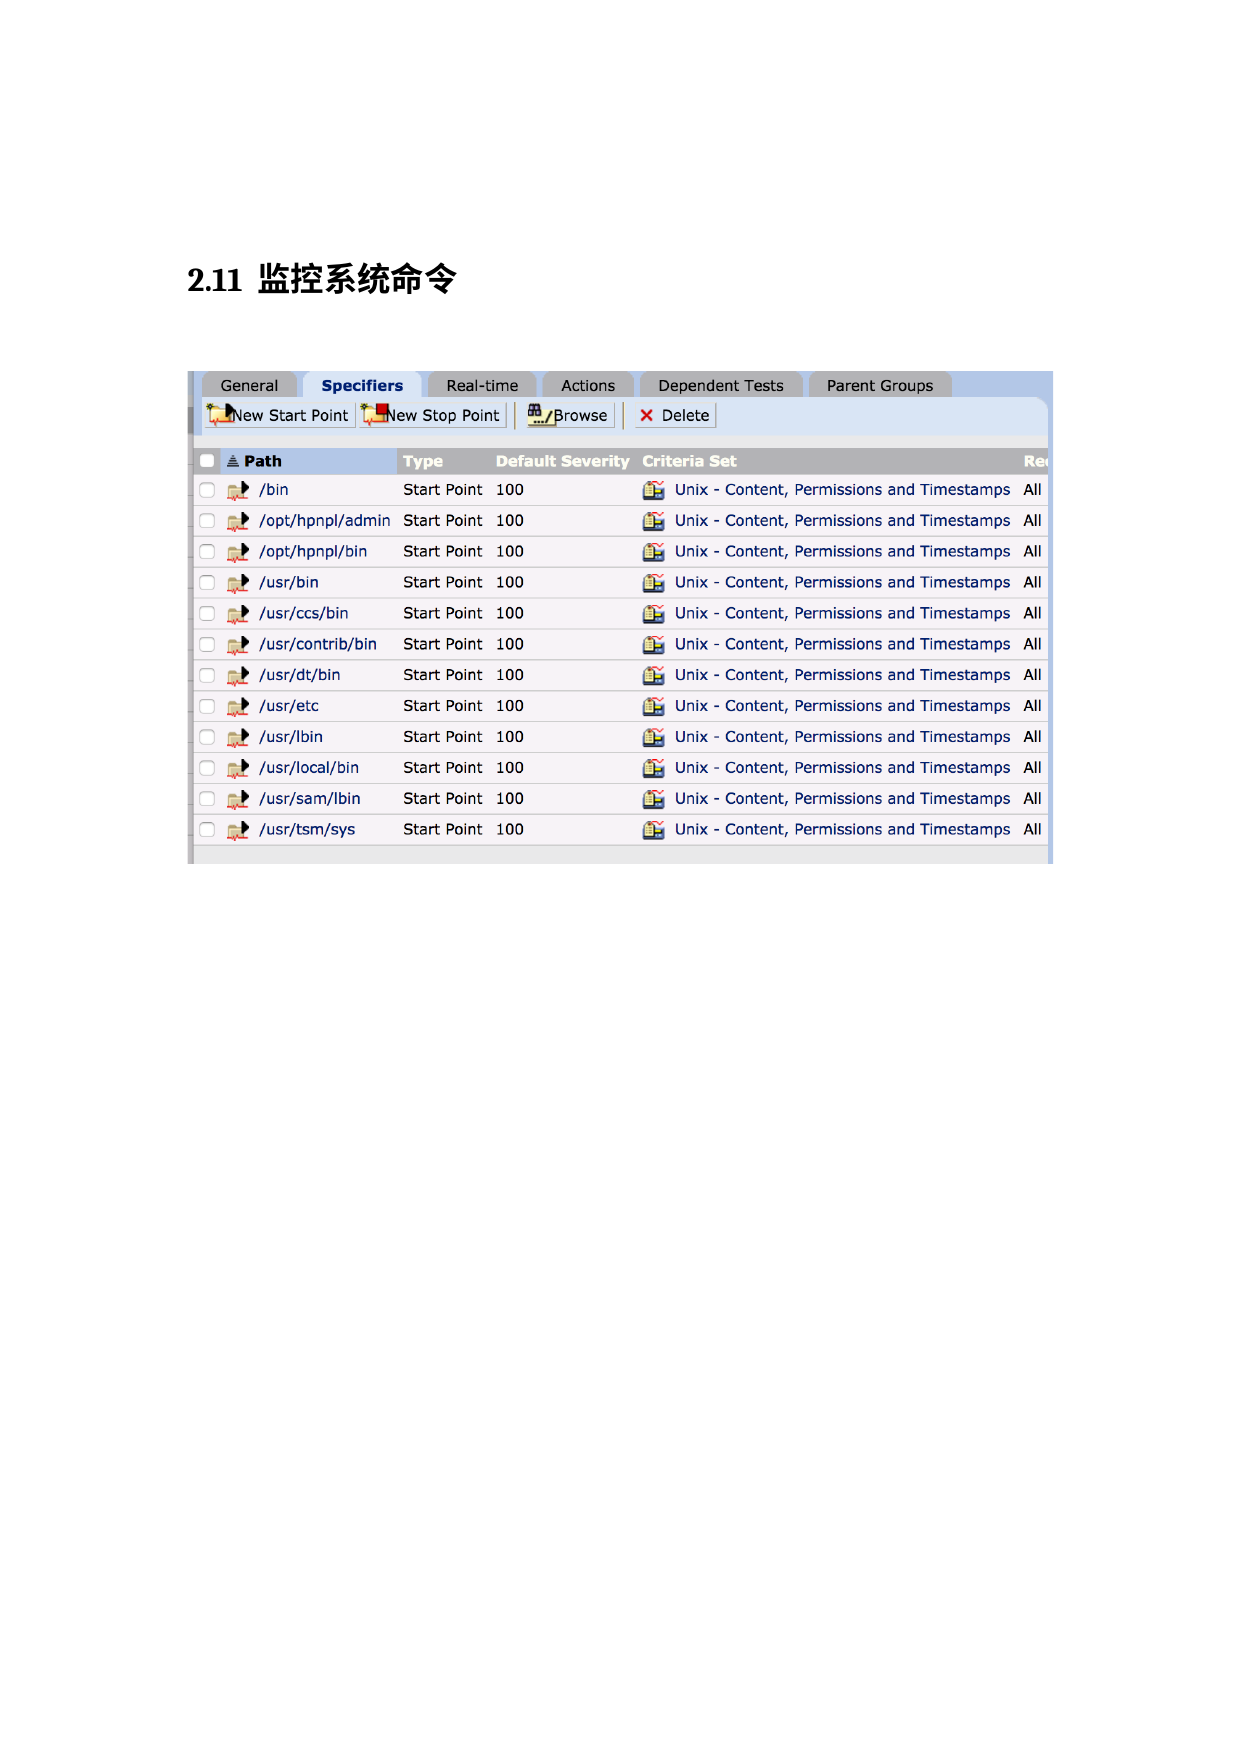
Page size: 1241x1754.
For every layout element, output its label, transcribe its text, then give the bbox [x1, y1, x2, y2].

subtitle 2.11 监控系统命令 [187, 244, 1053, 309]
picture [187, 371, 1054, 864]
